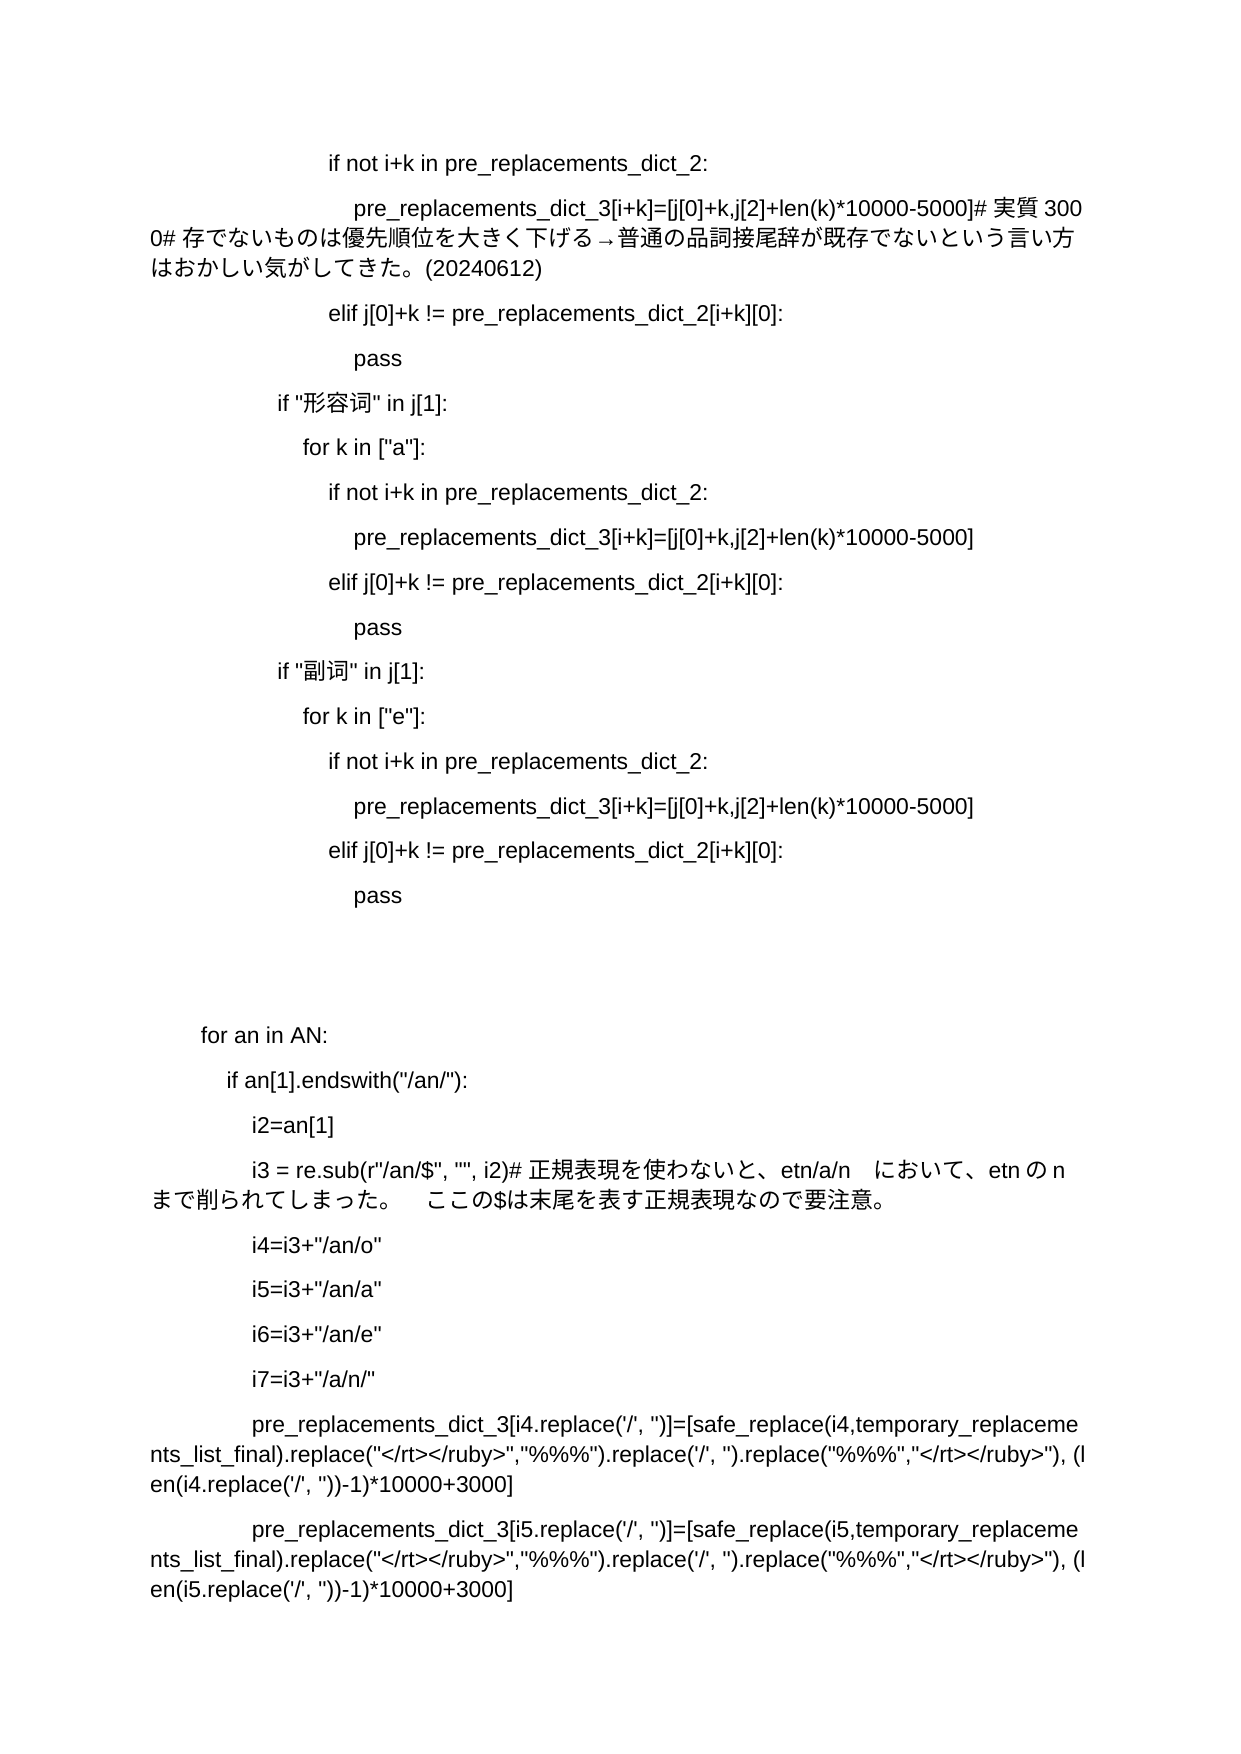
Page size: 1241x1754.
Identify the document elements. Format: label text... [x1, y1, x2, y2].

text if an[1].endswith("/an/"): [150, 1067, 1090, 1093]
text i5=i3+"/an/a" [150, 1276, 1090, 1303]
text i6=i3+"/an/e" [150, 1321, 1090, 1348]
text pre_replacements_dict_3[i+k]=[j[0]+k,j[2]+len(k)*10000-5000] [150, 793, 1090, 819]
text if not i+k in pre_replacements_dict_2: [150, 479, 1090, 506]
text if "形容词" in j[1]: [150, 389, 1090, 416]
text elif j[0]+k != pre_replacements_dict_2[i+k][0]: [150, 837, 1090, 864]
text elif j[0]+k != pre_replacements_dict_2[i+k][0]: [150, 300, 1090, 326]
text pass [150, 613, 1090, 640]
text pre_replacements_dict_3[i+k]=[j[0]+k,j[2]+len(k)*10000-5000]# 実質3000# 存でないものは優先順位を大きく下げる→普通の品詞接尾辞が既存でないという言い方はおかしい気がしてきた。(20240612) [150, 195, 1090, 282]
text if "副词" in j[1]: [150, 658, 1090, 685]
text pre_replacements_dict_3[i+k]=[j[0]+k,j[2]+len(k)*10000-5000] [150, 524, 1090, 550]
text pre_replacements_dict_3[i4.replace('/', '')]=[safe_replace(i4,temporary_replacements_list_final).replace("</rt></ruby>","%%%").replace('/', '').replace("%%%","</rt></ruby>"), (len(i4.replace('/', ''))-1)*10000+3000] [150, 1411, 1090, 1498]
text for an in AN: [150, 1022, 1090, 1049]
text for k in ["a"]: [150, 434, 1090, 461]
text pre_replacements_dict_3[i5.replace('/', '')]=[safe_replace(i5,temporary_replacements_list_final).replace("</rt></ruby>","%%%").replace('/', '').replace("%%%","</rt></ruby>"), (len(i5.replace('/', ''))-1)*10000+3000] [150, 1516, 1090, 1603]
text for k in ["e"]: [150, 703, 1090, 729]
text pass [150, 882, 1090, 909]
text if not i+k in pre_replacements_dict_2: [150, 748, 1090, 774]
text i7=i3+"/a/n/" [150, 1366, 1090, 1392]
text i3 = re.sub(r"/an/$", "", i2)# 正規表現を使わないと、etn/a/n において、etnのnまで削られてしまった。 ここの$は末尾を表す正規表現なので要注意。 [150, 1157, 1090, 1213]
text i4=i3+"/an/o" [150, 1232, 1090, 1258]
text i2=an[1] [150, 1112, 1090, 1138]
text elif j[0]+k != pre_replacements_dict_2[i+k][0]: [150, 569, 1090, 595]
text pass [150, 345, 1090, 371]
text if not i+k in pre_replacements_dict_2: [150, 150, 1090, 176]
